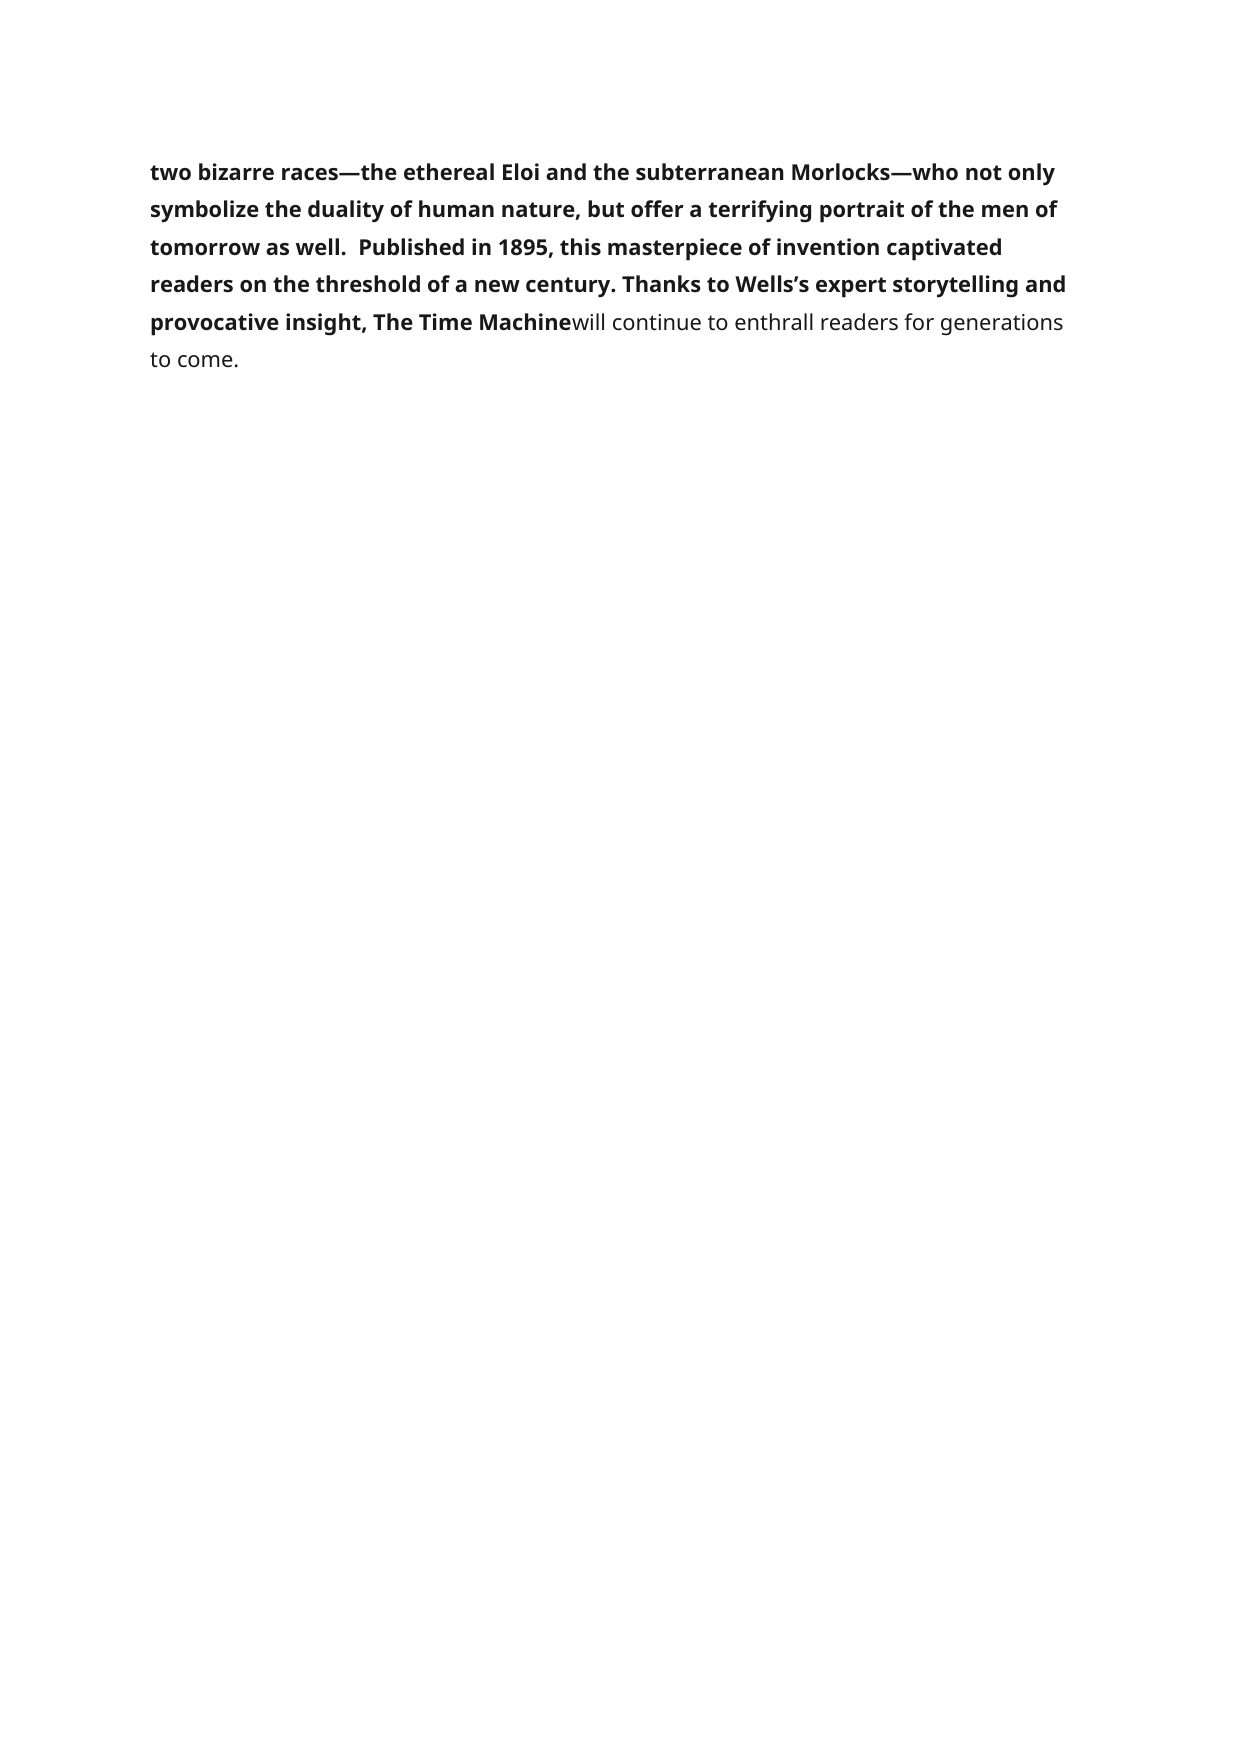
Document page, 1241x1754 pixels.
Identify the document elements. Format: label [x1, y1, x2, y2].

text [150, 150, 1090, 375]
